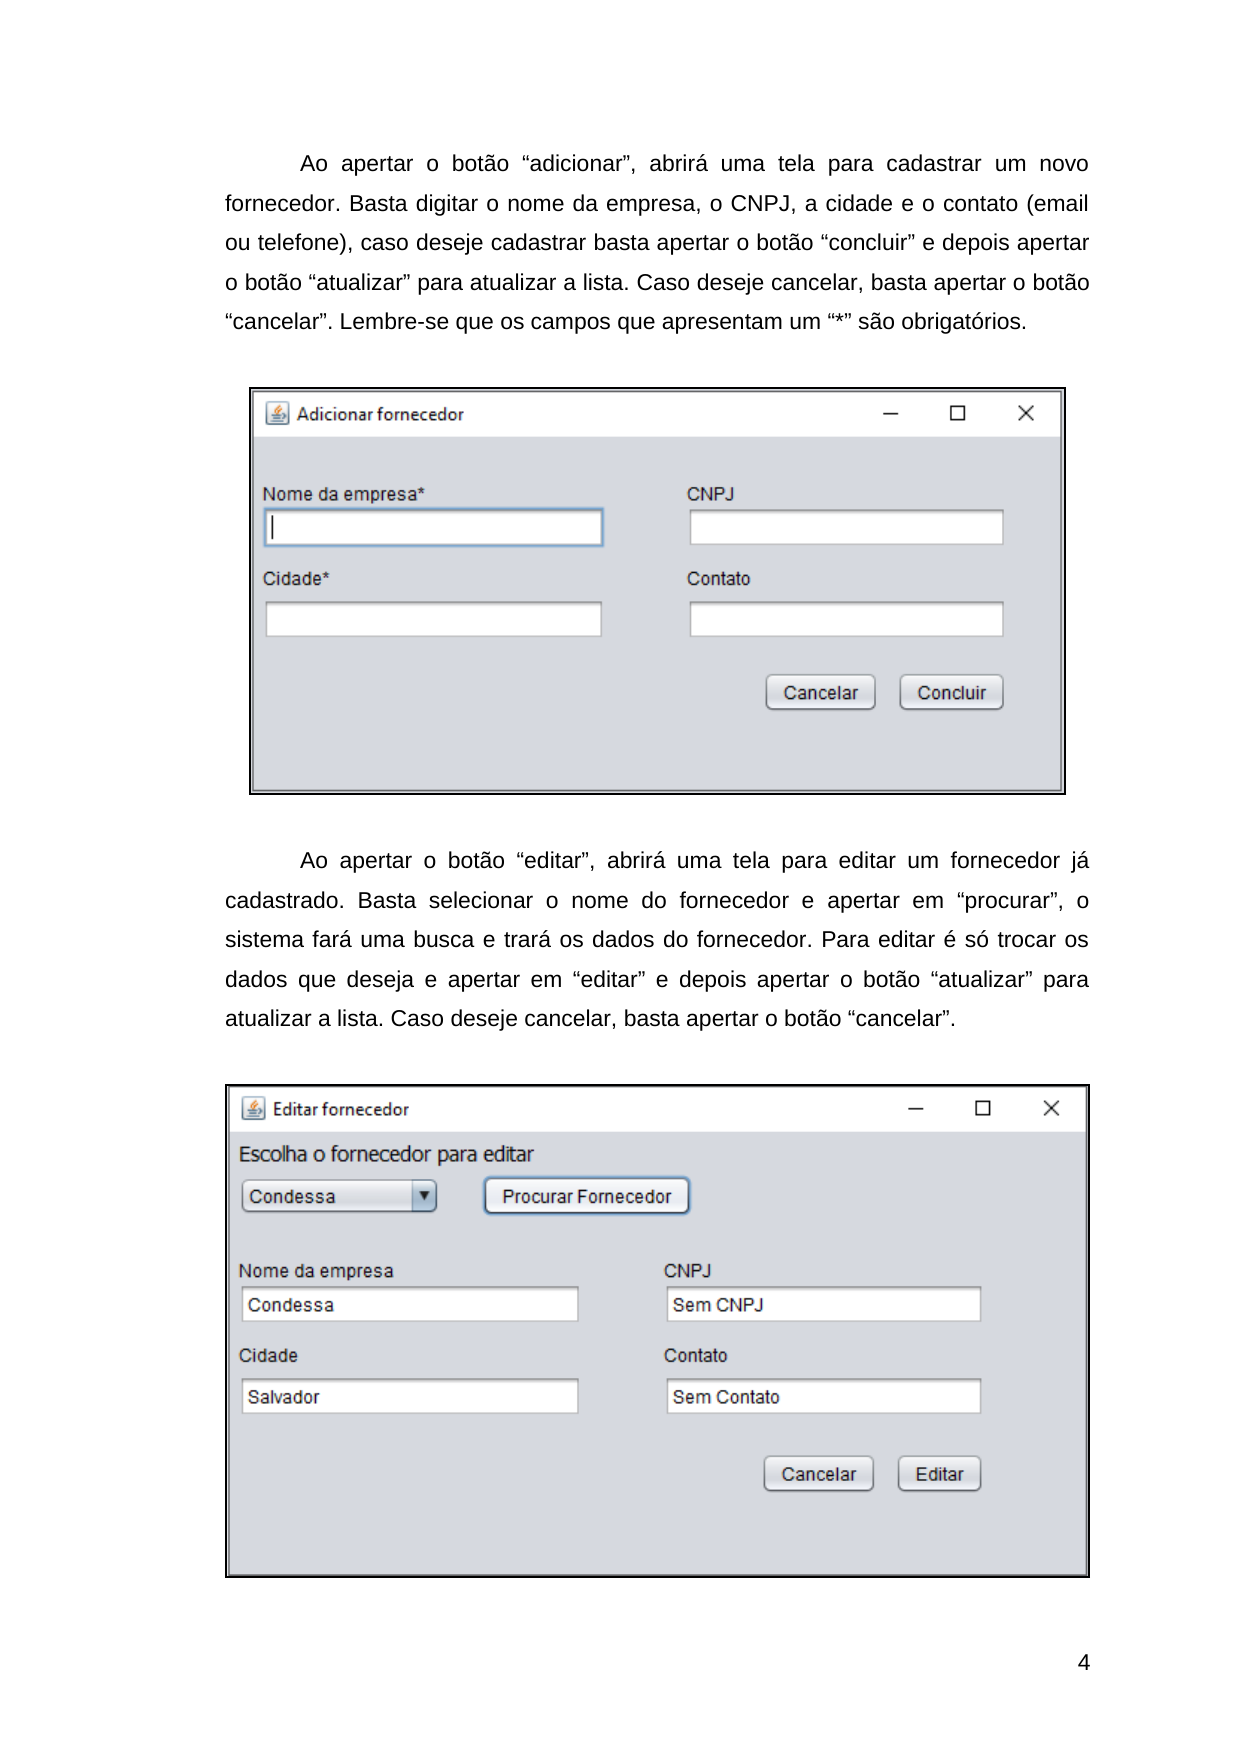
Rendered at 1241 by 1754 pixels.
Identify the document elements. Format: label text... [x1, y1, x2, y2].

text Ao apertar o botão “editar”, abrirá uma tela para editar um fornecedor já cadastrado. Basta selecionar o nome do fornecedor e apertar em “procurar”, o sistema fará uma busca e trará os dados do fornecedor. Para editar é só trocar os dados que deseja e apertar em “editar” e depois apertar o botão “atualizar” para atualizar a lista. Caso deseje cancelar, basta apertar o botão “cancelar”. [225, 847, 1090, 1032]
text Ao apertar o botão “adicionar”, abrirá uma tela para cadastrar um novo fornecedor. Basta digitar o nome da empresa, o CNPJ, a cidade e o contato (email ou telefone), caso deseje cadastrar basta apertar o botão “concluir” e depois apertar o botão “atualizar” para atualizar a lista. Caso deseje cancelar, basta apertar o botão “cancelar”. Lembre-se que os campos que apresentam um “*” são obrigatórios. [225, 150, 1090, 334]
picture [227, 1086, 1088, 1576]
picture [251, 389, 1064, 793]
